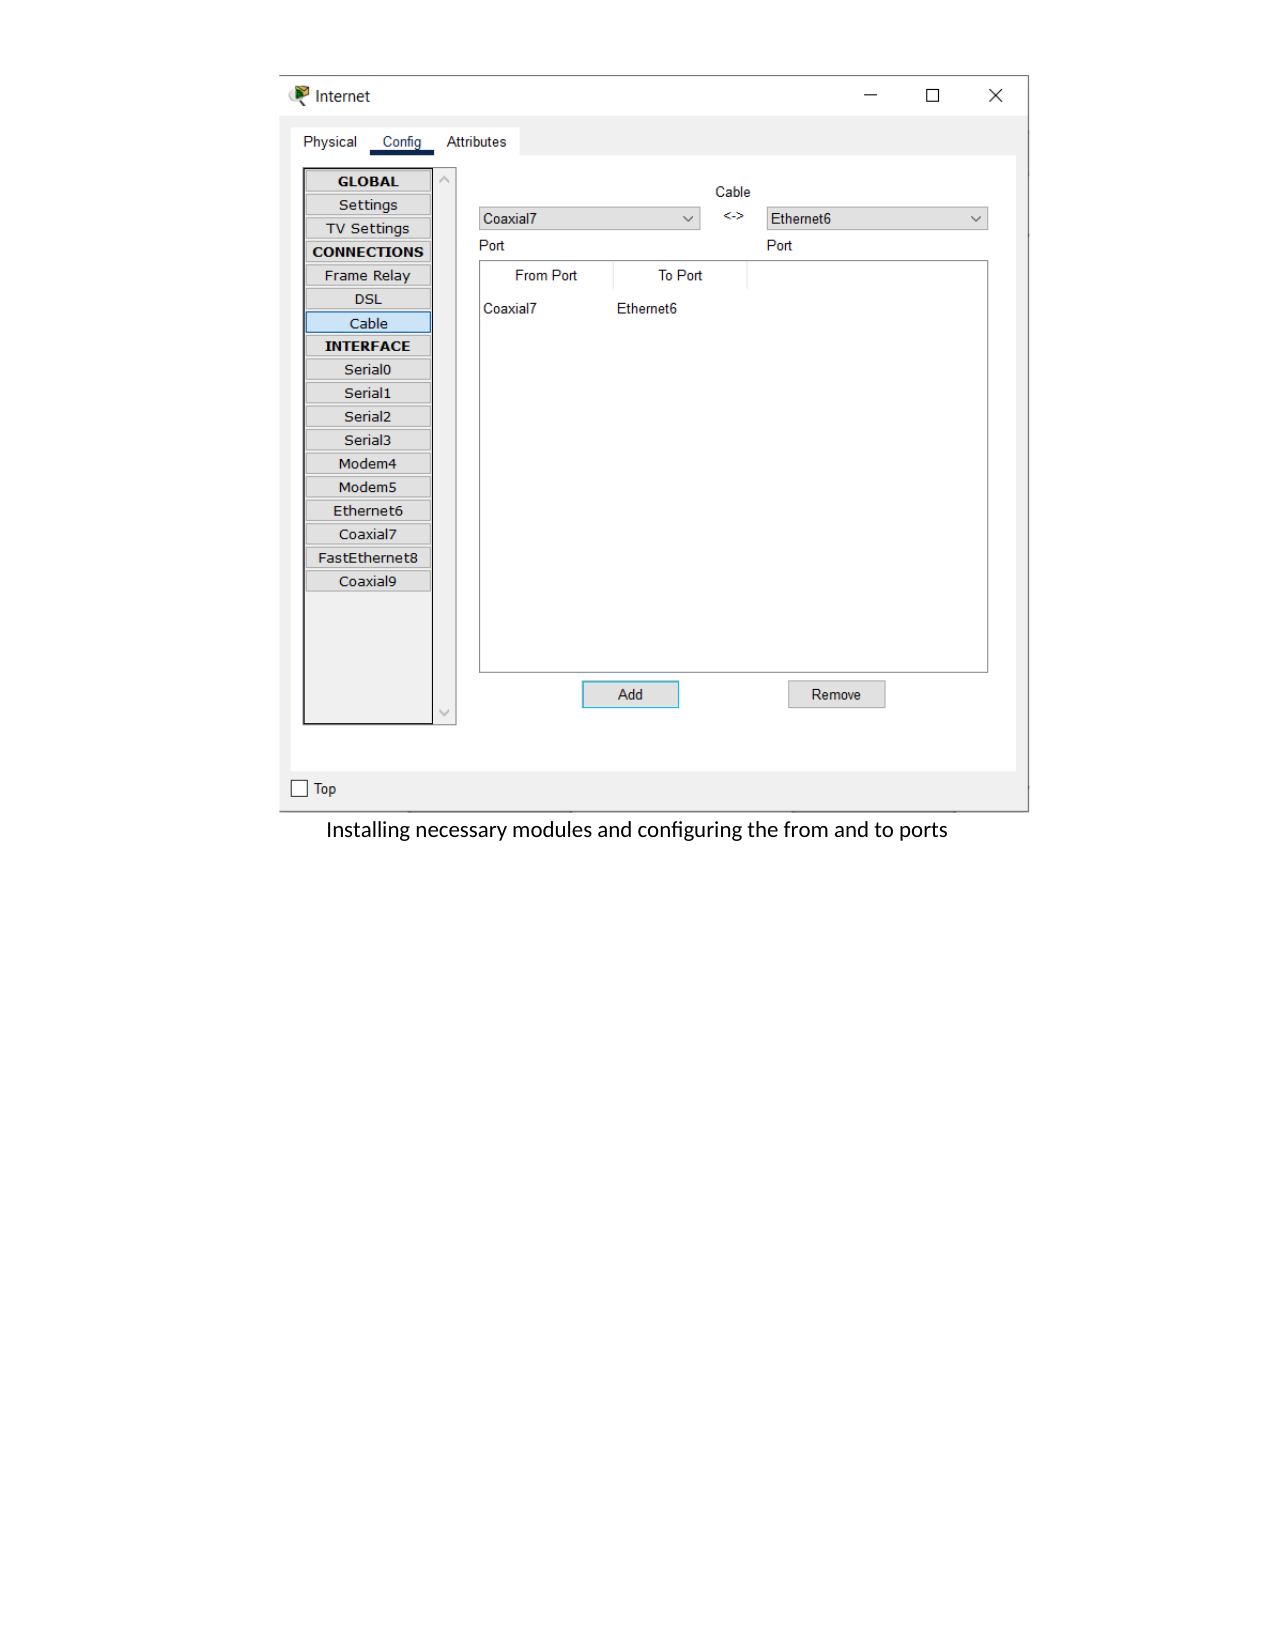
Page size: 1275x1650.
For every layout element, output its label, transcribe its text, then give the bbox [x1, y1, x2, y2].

picture [279, 75, 1030, 813]
text Installing necessary modules and configuring the from and to ports [75, 815, 1200, 843]
